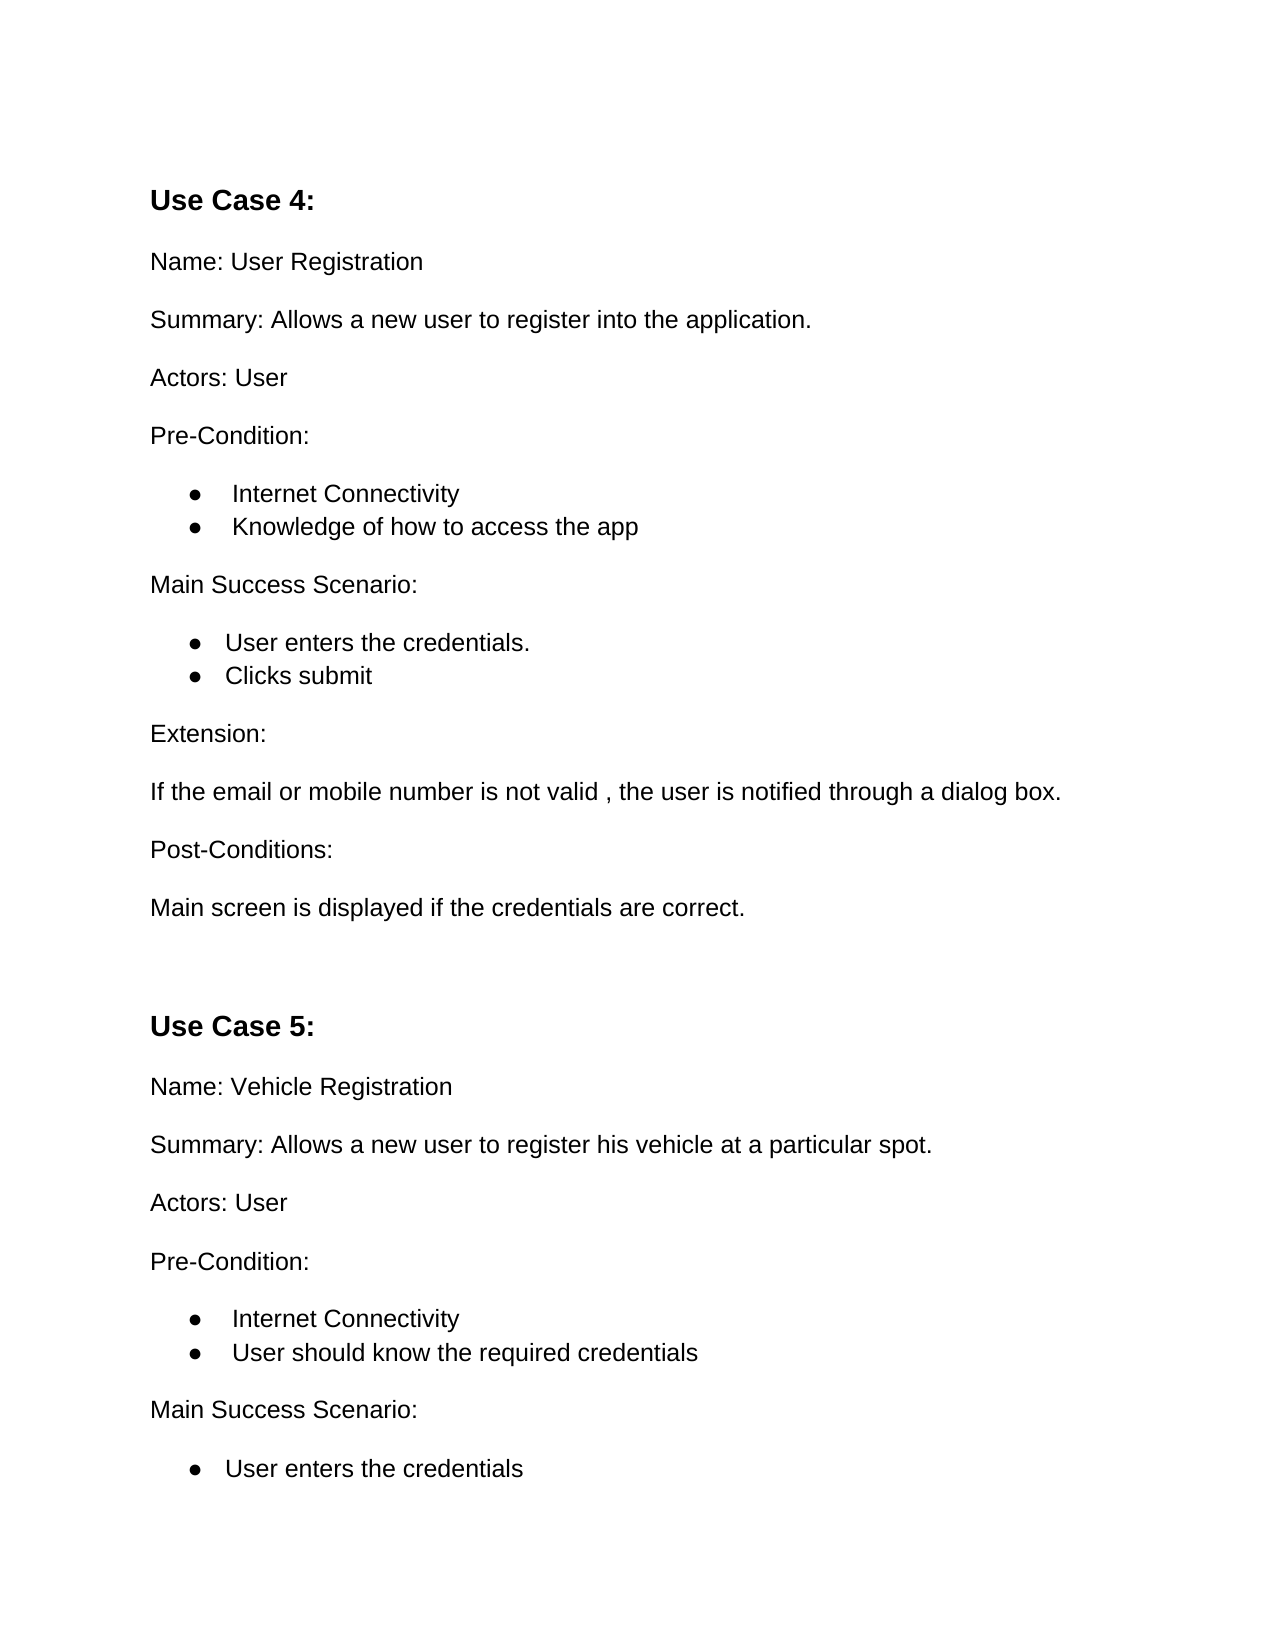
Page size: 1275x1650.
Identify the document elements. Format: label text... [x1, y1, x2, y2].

text If the email or mobile number is not valid , the user is notified through a dialog box. [150, 777, 1125, 806]
text Pre-Condition: [150, 1246, 1125, 1275]
list User should know the required credentials [187, 1337, 1125, 1366]
list User enters the credentials. [187, 628, 1125, 656]
text Summary: Allows a new user to register his vehicle at a particular spot. [150, 1130, 1125, 1159]
text Name: User Registration [150, 247, 1125, 275]
text Pre-Condition: [150, 421, 1125, 449]
list Knowledge of how to access the app [187, 512, 1125, 540]
text Main Success Scenario: [150, 1396, 1125, 1424]
text Actors: User [150, 1188, 1125, 1217]
text Actors: User [150, 363, 1125, 391]
list Clicks submit [187, 661, 1125, 689]
text Summary: Allows a new user to register into the application. [150, 304, 1125, 333]
text Main Success Scenario: [150, 570, 1125, 598]
text Name: Vehicle Registration [150, 1072, 1125, 1101]
text Extension: [150, 719, 1125, 747]
text Main screen is displayed if the credentials are correct. [150, 893, 1125, 922]
text Post-Conditions: [150, 835, 1125, 863]
list User enters the credentials [187, 1453, 1125, 1482]
text Use Case 4: [150, 183, 1125, 217]
list Internet Connectivity [187, 1304, 1125, 1333]
list Internet Connectivity [187, 479, 1125, 507]
text Use Case 5: [150, 1009, 1125, 1042]
